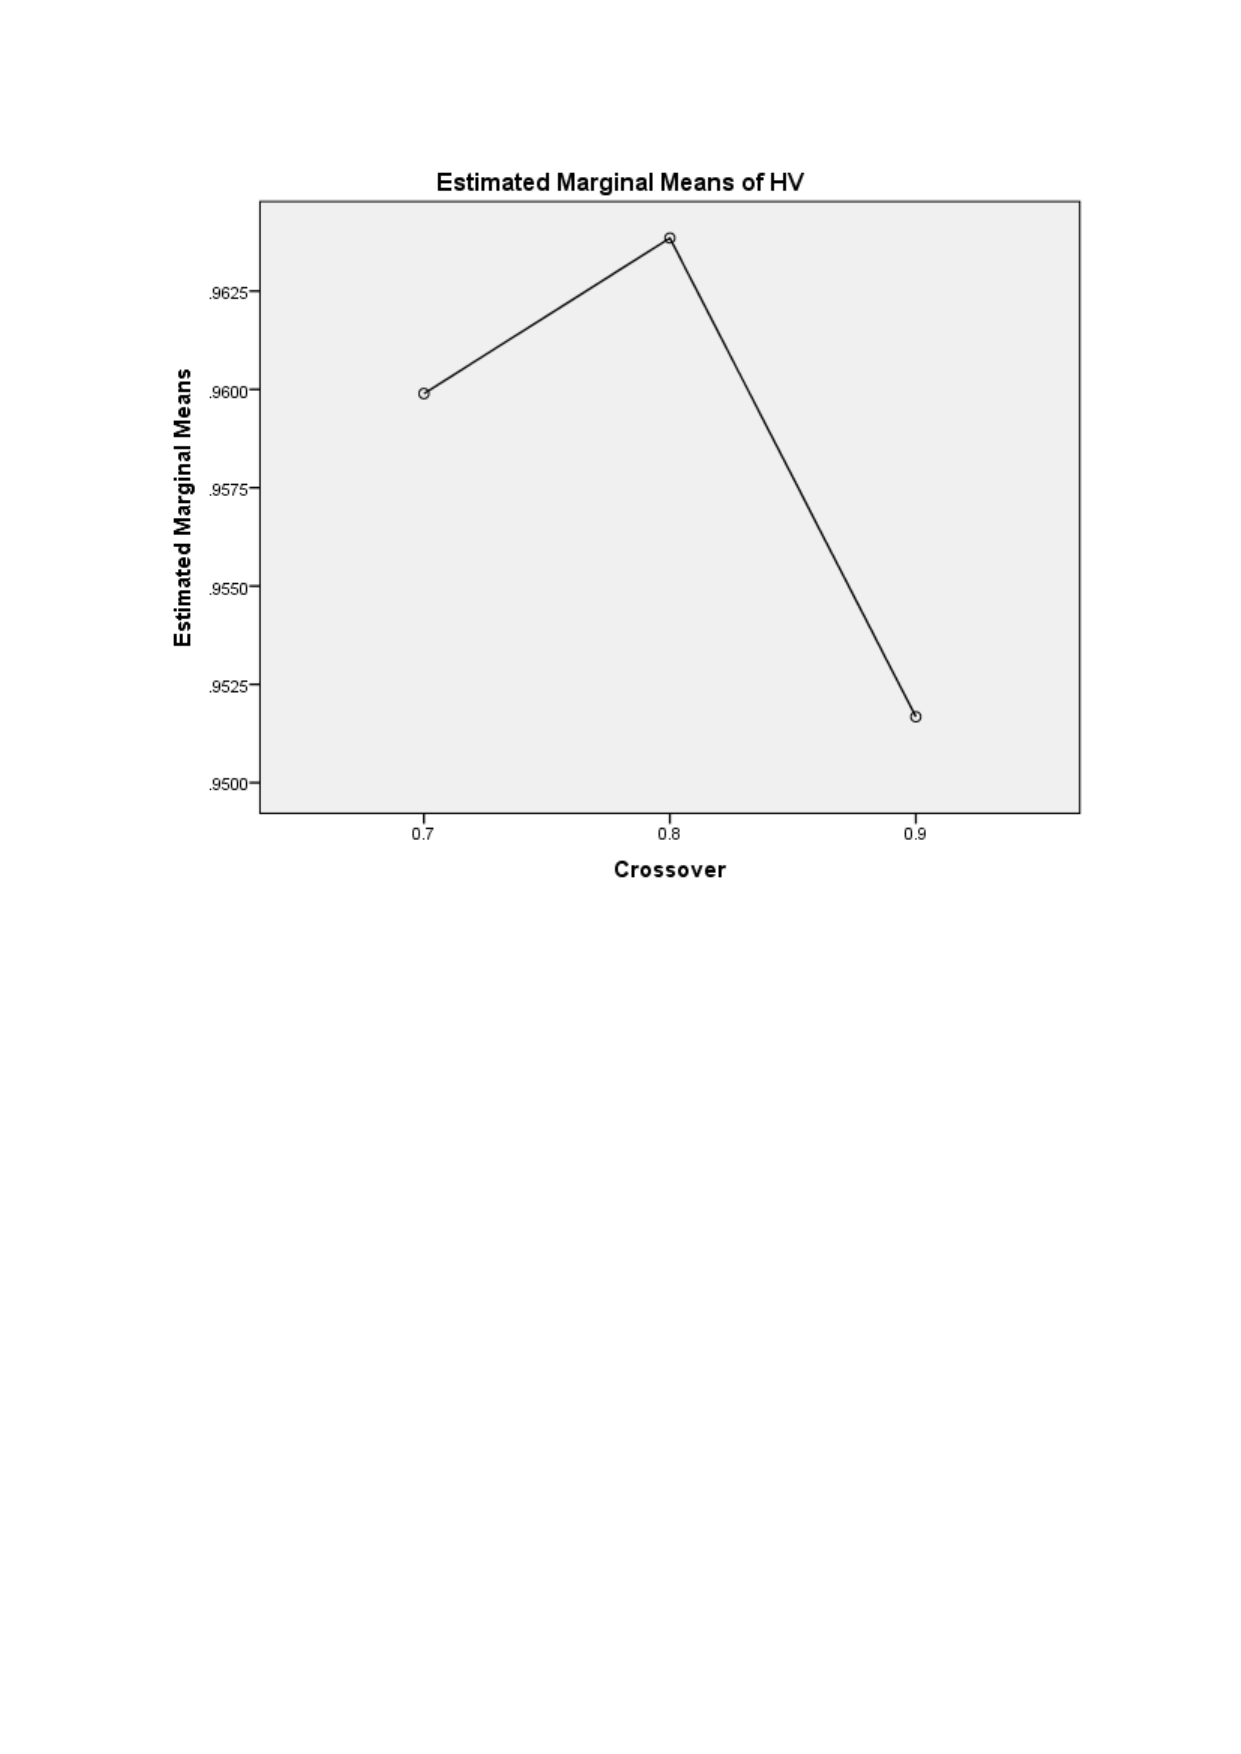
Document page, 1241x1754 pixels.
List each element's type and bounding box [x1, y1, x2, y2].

picture [150, 150, 1090, 903]
